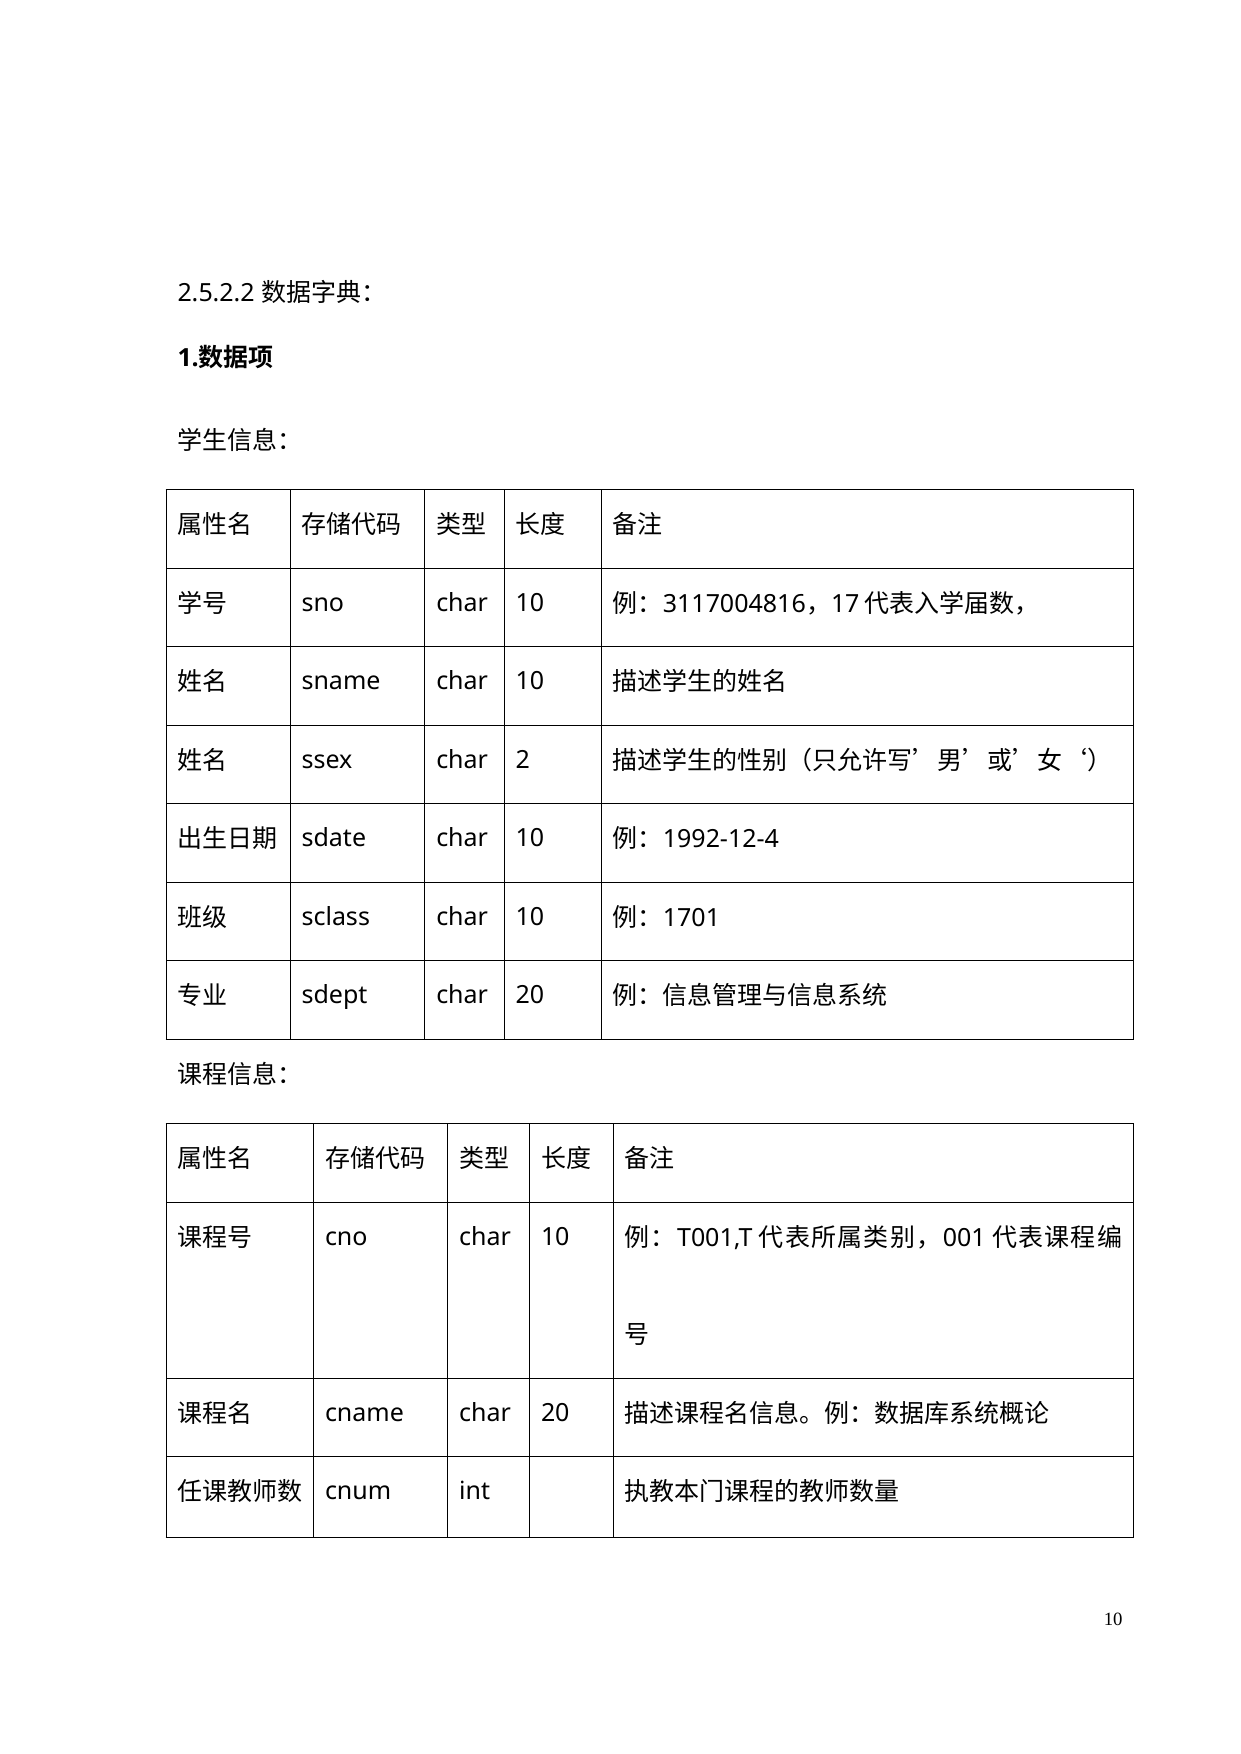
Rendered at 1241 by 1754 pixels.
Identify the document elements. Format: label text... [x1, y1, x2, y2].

text 1.数据项 [177, 323, 1122, 388]
table_cell 10 [505, 569, 601, 646]
table_cell cno [314, 1203, 447, 1378]
text 学生信息： [177, 406, 1122, 471]
table_cell [530, 1457, 613, 1537]
table_cell cnum [314, 1457, 447, 1537]
table_cell 执教本门课程的教师数量 [614, 1457, 1133, 1537]
table_cell 学号 [167, 569, 290, 646]
table_cell 例：1992-12-4 [602, 804, 1133, 882]
table_cell sdept [291, 961, 424, 1039]
table_cell sclass [291, 883, 424, 960]
table_cell 20 [530, 1379, 613, 1456]
table_cell char [425, 804, 504, 882]
table_cell 课程名 [167, 1379, 313, 1456]
table_cell cname [314, 1379, 447, 1456]
table_cell 课程号 [167, 1203, 313, 1378]
table_cell 例：3117004816，17代表入学届数， [602, 569, 1133, 646]
table_header 存储代码 [314, 1124, 447, 1202]
table_cell 10 [505, 804, 601, 882]
table_cell char [425, 961, 504, 1039]
table_cell sname [291, 647, 424, 725]
table_cell 姓名 [167, 647, 290, 725]
table_cell 专业 [167, 961, 290, 1039]
table_cell 描述学生的姓名 [602, 647, 1133, 725]
table_cell char [425, 647, 504, 725]
table_header 存储代码 [291, 490, 424, 568]
table_cell char [425, 883, 504, 960]
text 2.5.2.2 数据字典： [177, 258, 1122, 323]
table_cell 20 [505, 961, 601, 1039]
table_cell char [448, 1379, 529, 1456]
table_header 备注 [602, 490, 1133, 568]
table_cell 描述课程名信息。例：数据库系统概论 [614, 1379, 1133, 1456]
table_cell int [448, 1457, 529, 1537]
table_header 属性名 [167, 490, 290, 568]
table_header 长度 [505, 490, 601, 568]
text 课程信息： [177, 1040, 1122, 1105]
table_header 属性名 [167, 1124, 313, 1202]
table_cell 例：信息管理与信息系统 [602, 961, 1133, 1039]
table_cell sno [291, 569, 424, 646]
table_cell sdate [291, 804, 424, 882]
table_cell 例：1701 [602, 883, 1133, 960]
table_header 类型 [448, 1124, 529, 1202]
table_cell char [448, 1203, 529, 1378]
table_cell 描述学生的性别（只允许写’男’或’女‘） [602, 726, 1133, 803]
table_cell 10 [530, 1203, 613, 1378]
table_header 长度 [530, 1124, 613, 1202]
table_cell 10 [505, 883, 601, 960]
table_header 类型 [425, 490, 504, 568]
table_cell 出生日期 [167, 804, 290, 882]
table_cell 任课教师数 [167, 1457, 313, 1537]
table_cell 10 [505, 647, 601, 725]
table_cell 班级 [167, 883, 290, 960]
table_cell 2 [505, 726, 601, 803]
table_cell 例：T001,T代表所属类别，001代表课程编号 [614, 1203, 1133, 1378]
table_cell char [425, 569, 504, 646]
table_cell char [425, 726, 504, 803]
table_header 备注 [614, 1124, 1133, 1202]
table_cell ssex [291, 726, 424, 803]
table_cell 姓名 [167, 726, 290, 803]
